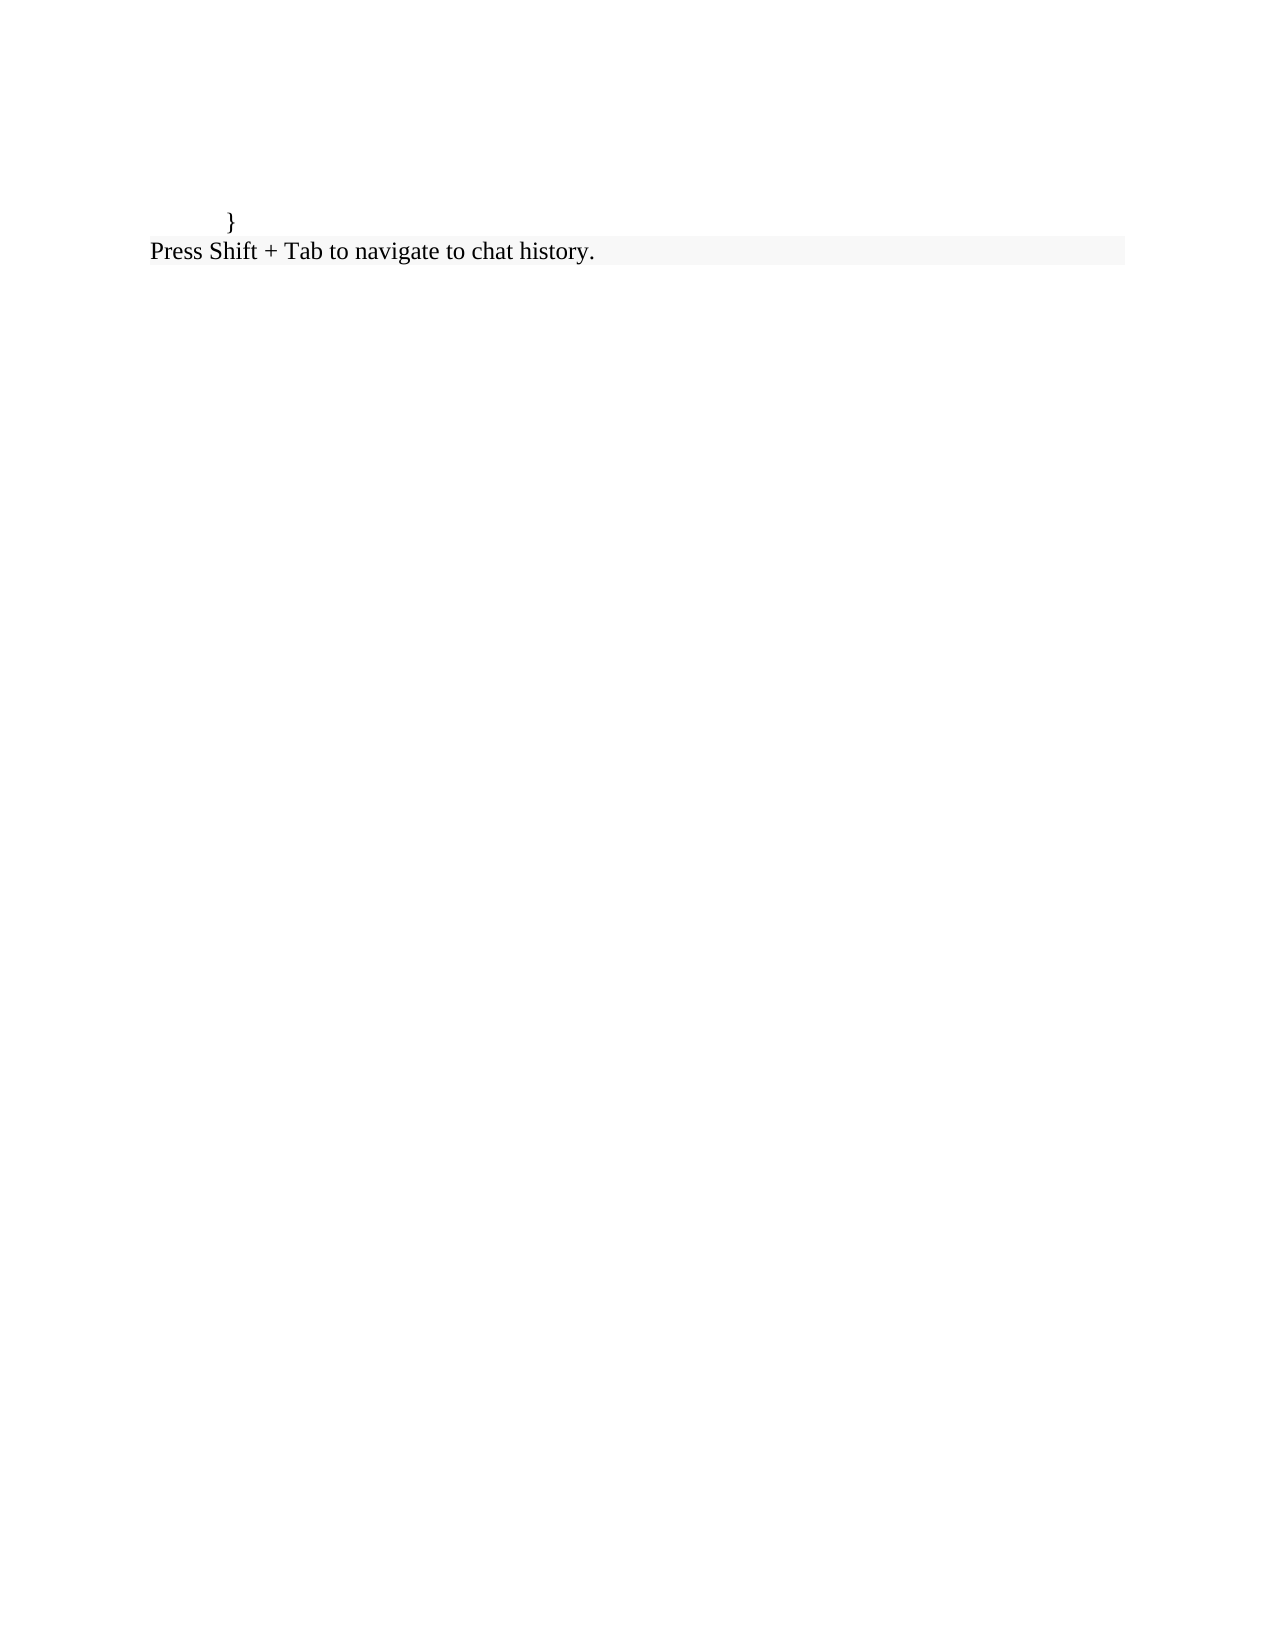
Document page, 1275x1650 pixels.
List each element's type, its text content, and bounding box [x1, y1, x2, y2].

text } [225, 207, 1125, 236]
text Press Shift + Tab to navigate to chat history. [150, 236, 1125, 265]
